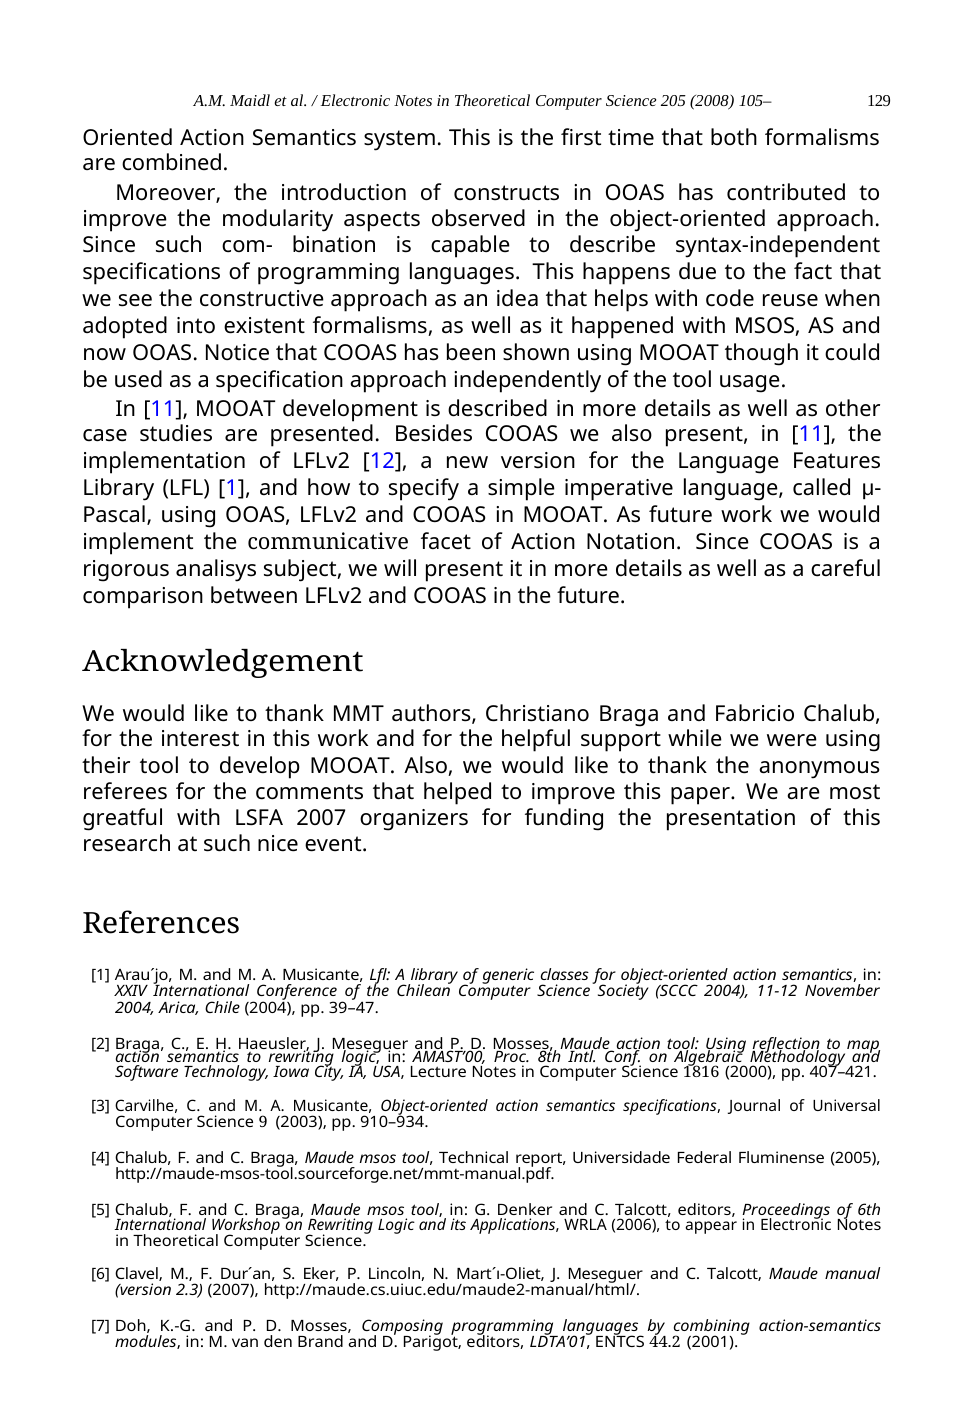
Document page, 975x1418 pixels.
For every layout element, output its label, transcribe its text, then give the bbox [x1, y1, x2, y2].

list Chalub, F. and C. Braga, Maude msos tool, in: G. Denker and C. Talcott, editors, Proceedings of 6th International Workshop on Rewriting Logic and its Applications, WRLA (2006), to appear in Electronic Notes in Theoretical Computer Science. [91, 1203, 881, 1251]
text We would like to thank MMT authors, Christiano Braga and Fabricio Chalub, for the interest in this work and for the helpful support while we were using their tool to develop MOOAT. Also, we would like to thank the anonymous referees for the comments that helped to improve this paper. We are most greatful with LSFA 2007 organizers for funding the presentation of this research at such nice event. [82, 701, 881, 858]
text Oriented Action Semantics system. This is the first time that both formalisms are combined. [82, 124, 881, 177]
list Chalub, F. and C. Braga, Maude msos tool, Technical report, Universidade Federal Fluminense (2005), http://maude-msos-tool.sourceforge.net/mmt-manual.pdf. [91, 1150, 880, 1184]
list Arau´jo, M. and M. A. Musicante, Lfl: A library of generic classes for object-oriented action semantics, in: XXIV International Conference of the Chilean Computer Science Society (SCCC 2004), 11-12 November 2004, Arica, Chile (2004), pp. 39–47. [91, 967, 881, 1018]
list Doh, K.-G. and P. D. Mosses, Composing programming languages by combining action-semantics modules, in: M. van den Brand and D. Parigot, editors, LDTA’01, ENTCS 44.2 (2001). [91, 1318, 881, 1352]
text Moreover, the introduction of constructs in OOAS has contributed to improve the modularity aspects observed in the object-oriented approach. Since such com- bination is capable to describe syntax-independent specifications of programming languages. This happens due to the fact that we see the constructive approach as an idea that helps with code reuse when adopted into existent formalisms, as well as it happened with MSOS, AS and now OOAS. Notice that COOAS has been shown using MOOAT though it could be used as a specification approach independently of the tool usage. [82, 179, 881, 394]
text In [11], MOOAT development is described in more details as well as other case studies are presented. Besides COOAS we also present, in [11], the implementation of LFLv2 [12], a new version for the Language Features Library (LFL) [1], and how to specify a simple imperative language, called μ-Pascal, using OOAS, LFLv2 and COOAS in MOOAT. As future work we would implement the communicative facet of Action Notation. Since COOAS is a rigorous analisys subject, we will present it in more details as well as a careful comparison between LFLv2 and COOAS in the future. [82, 394, 881, 609]
list Braga, C., E. H. Haeusler, J. Meseguer and P. D. Mosses, Maude action tool: Using reflection to map action semantics to rewriting logic, in: AMAST’00, Proc. 8th Intl. Conf. on Algebraic Methodology and Software Technology, Iowa City, IA, USA, Lecture Notes in Computer Science 1816 (2000), pp. 407–421. [91, 1038, 881, 1082]
subtitle References [82, 903, 904, 942]
list Clavel, M., F. Dur´an, S. Eker, P. Lincoln, N. Mart´ı-Oliet, J. Meseguer and C. Talcott, Maude manual (version 2.3) (2007), http://maude.cs.uiuc.edu/maude2-manual/html/. [91, 1266, 881, 1300]
list Carvilhe, C. and M. A. Musicante, Object-oriented action semantics specifications, Journal of Universal Computer Science 9 (2003), pp. 910–934. [91, 1097, 881, 1132]
subtitle Acknowledgement [82, 640, 904, 680]
